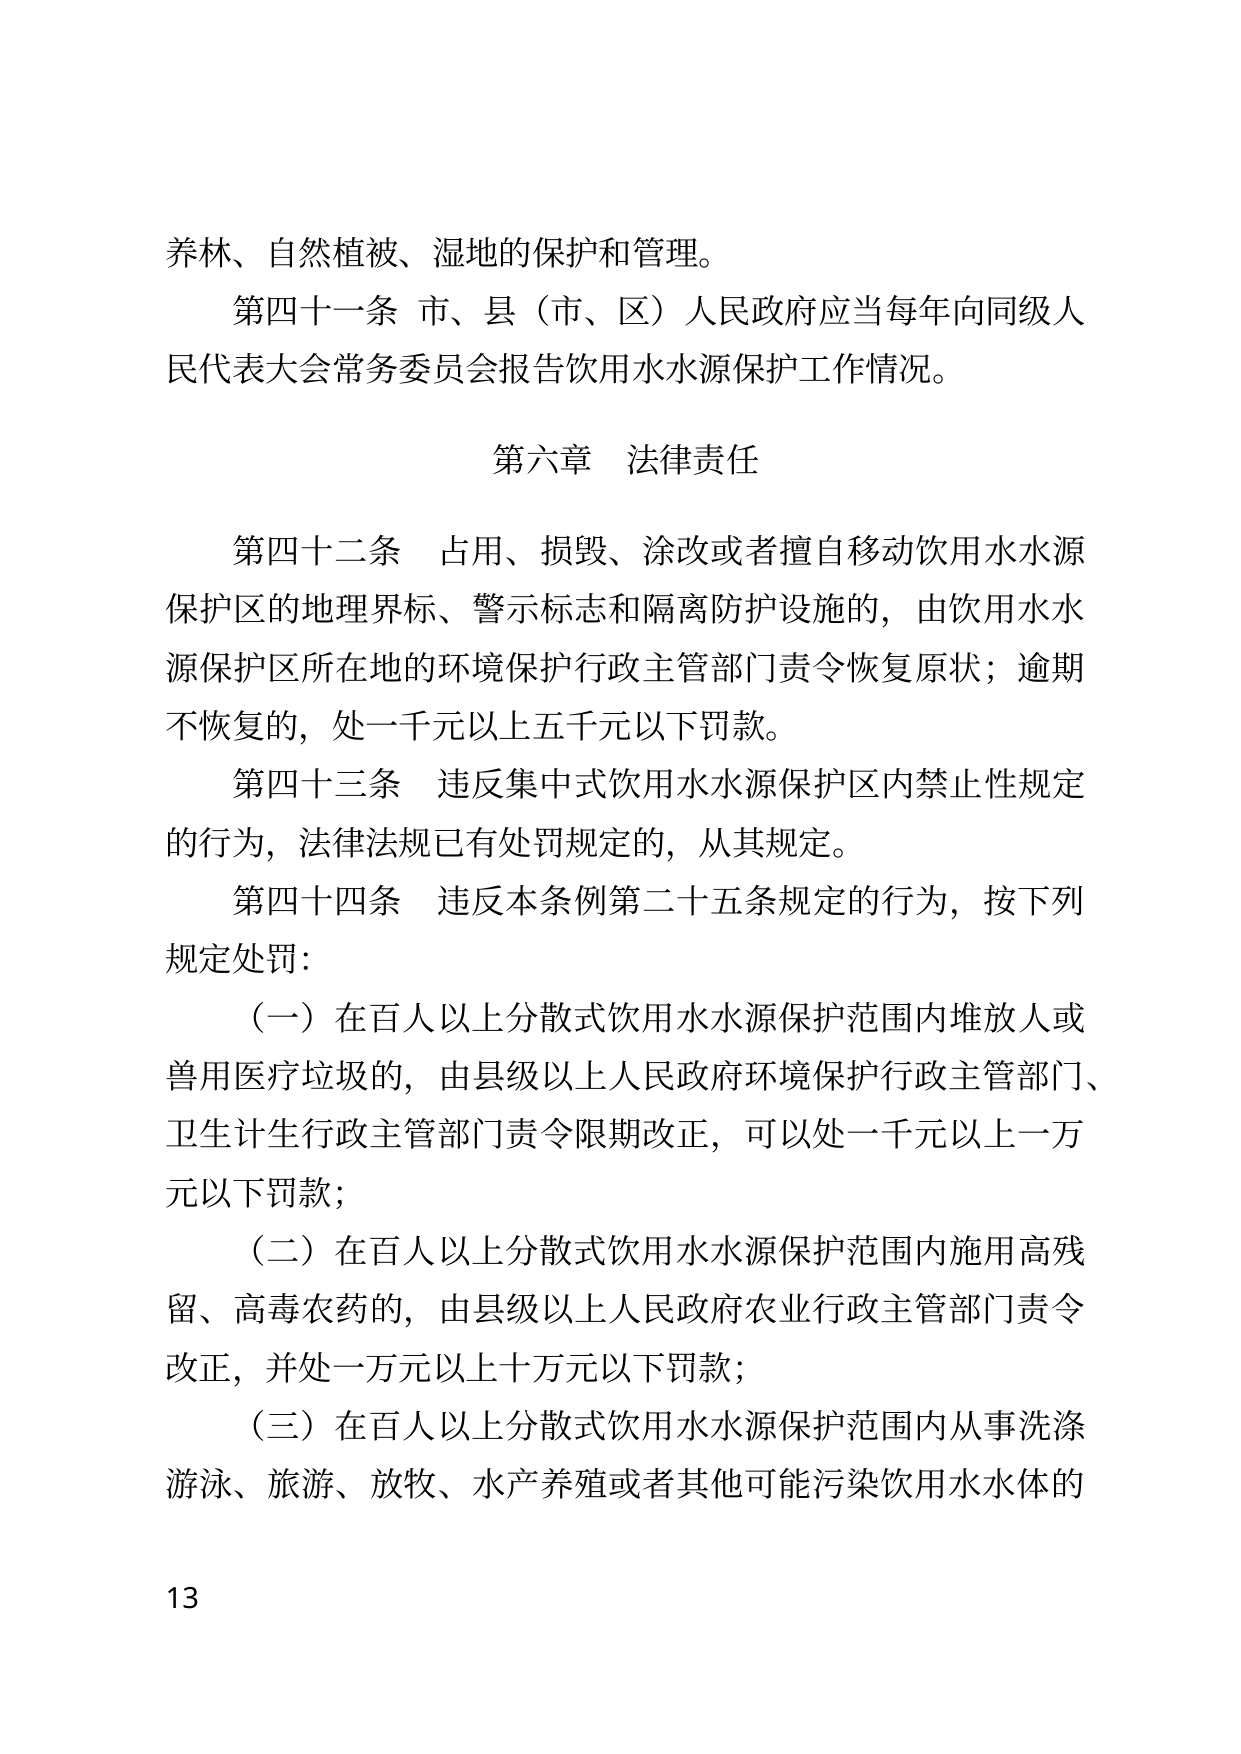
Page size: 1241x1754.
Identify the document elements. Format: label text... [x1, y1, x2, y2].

text 第四十四条 违反本条例第二十五条规定的行为，按下列规定处罚： [165, 867, 1087, 983]
text 第四十三条 违反集中式饮用水水源保护区内禁止性规定的行为，法律法规已有处罚规定的，从其规定。 [165, 750, 1087, 867]
text （一）在百人以上分散式饮用水水源保护范围内堆放人或兽用医疗垃圾的，由县级以上人民政府环境保护行政主管部门、卫生计生行政主管部门责令限期改正，可以处一千元以上一万元以下罚款； [165, 983, 1087, 1217]
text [165, 1392, 1087, 1508]
text 第四十二条 占用、损毁、涂改或者擅自移动饮用水水源保护区的地理界标、警示标志和隔离防护设施的，由饮用水水源保护区所在地的环境保护行政主管部门责令恢复原状；逾期不恢复的，处一千元以上五千元以下罚款。 [165, 517, 1087, 750]
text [165, 218, 1087, 277]
text 第六章 法律责任 [165, 426, 1087, 484]
text （二）在百人以上分散式饮用水水源保护范围内施用高残留、高毒农药的，由县级以上人民政府农业行政主管部门责令改正，并处一万元以上十万元以下罚款； [165, 1217, 1087, 1392]
text 第四十一条 市、县（市、区）人民政府应当每年向同级人民代表大会常务委员会报告饮用水水源保护工作情况。 [165, 277, 1087, 393]
